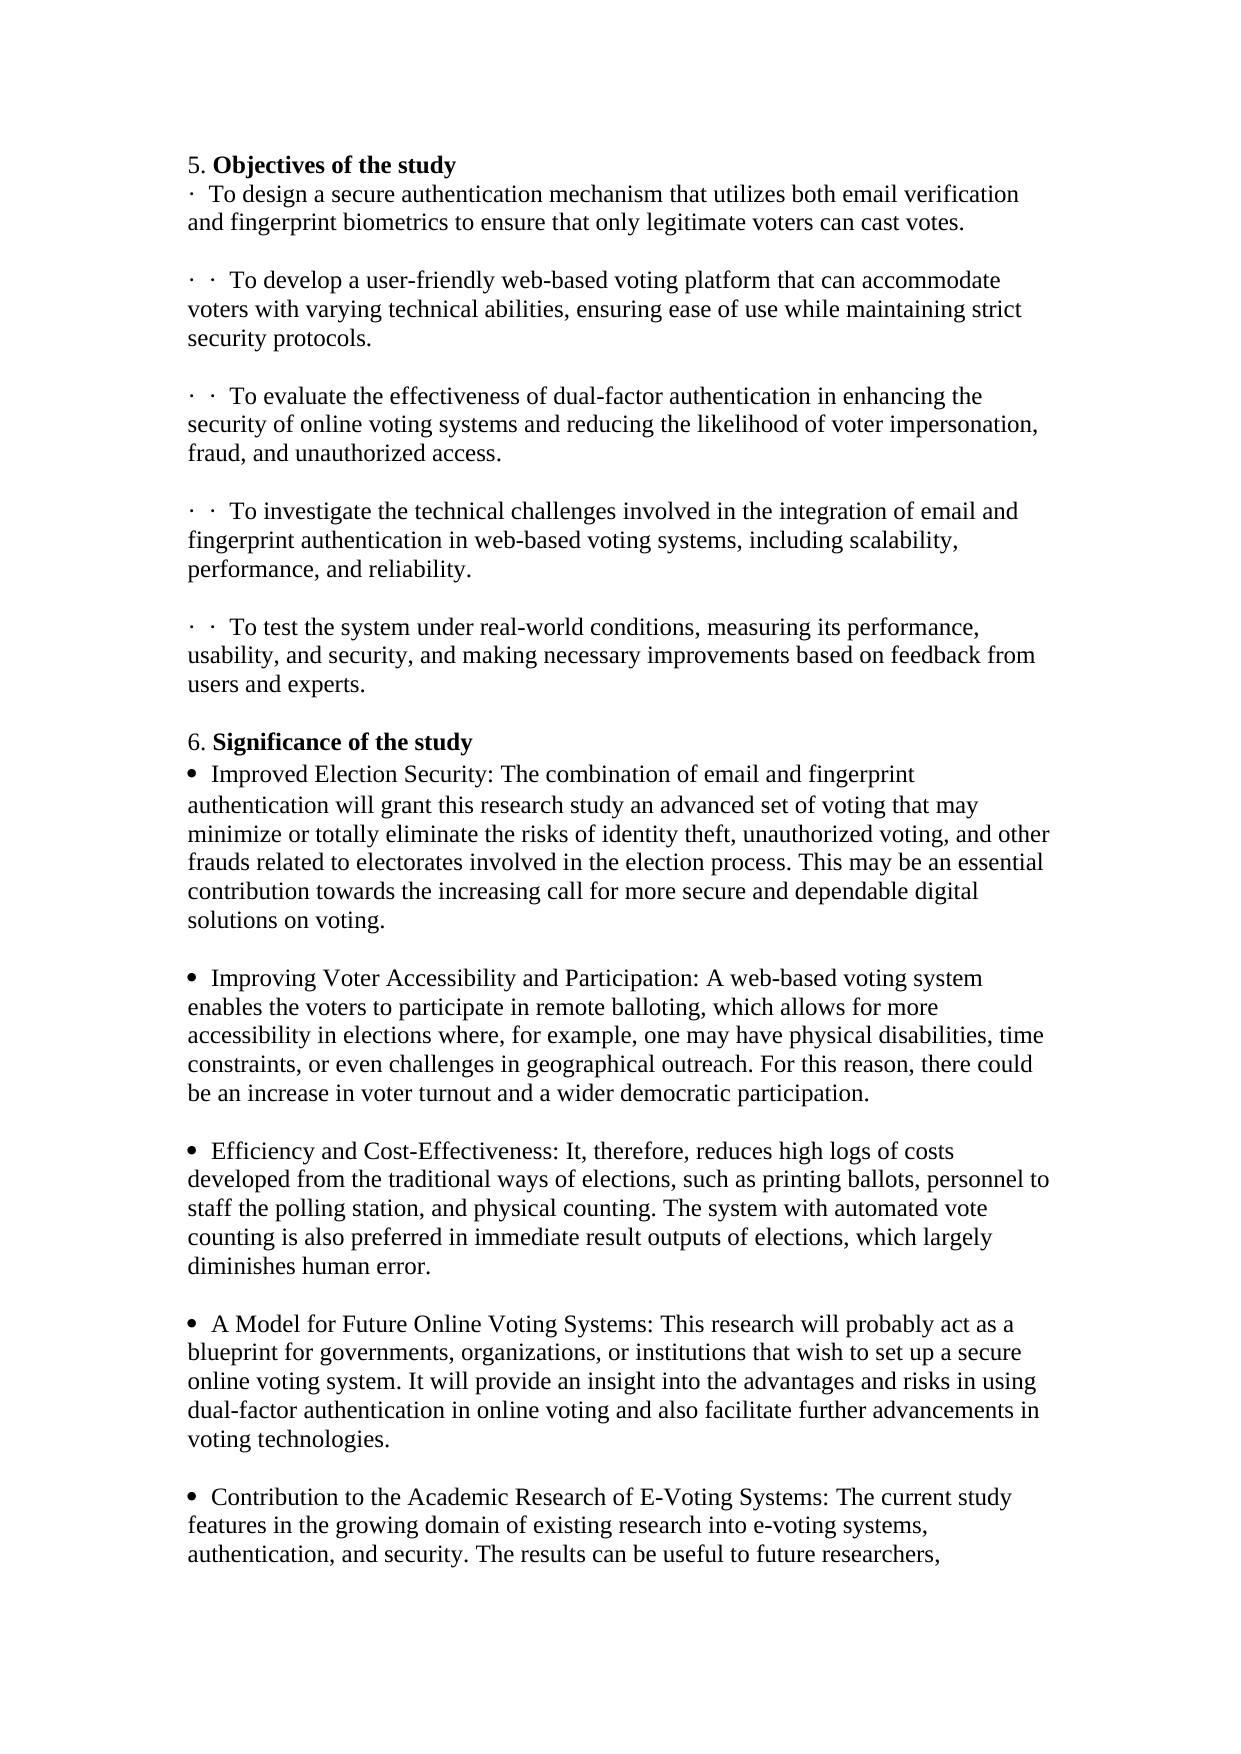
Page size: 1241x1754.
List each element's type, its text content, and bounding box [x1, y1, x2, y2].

text · A Model for Future Online Voting Systems: This research will probably act as a blueprint for governments, organizations, or institutions that wish to set up a secure online voting system. It will provide an insight into the advantages and risks in using dual-factor authentication in online voting and also facilitate further advancements in voting technologies. [187, 1381, 1053, 1525]
text · Efficiency and Cost-Effectiveness: It, therefore, reduces high logs of costs developed from the traditional ways of elections, such as printing ballots, personnel to staff the polling station, and physical counting. The system with automated vote counting is also preferred in immediate result outputs of elections, which largely diminishes human error. [187, 1208, 1053, 1352]
text · · To investigate the technical challenges involved in the integration of email and fingerprint authentication in web-based voting systems, including scalability, performance, and reliability. [187, 568, 1053, 655]
list Objectives of the study · To design a secure authentication mechanism that utilizes both email verification and fingerprint biometrics to ensure that only legitimate voters can cast votes. [187, 222, 1053, 308]
text · · To develop a user-friendly web-based voting platform that can accommodate voters with varying technical abilities, ensuring ease of use while maintaining strict security protocols. [187, 338, 1053, 424]
list Significance of the study · Improved Election Security: The combination of email and fingerprint authentication will grant this research study an advanced set of voting that may minimize or totally eliminate the risks of identity theft, unauthorized voting, and other frauds related to electorates involved in the election process. This may be an essential contribution towards the increasing call for more secure and dependable digital solutions on voting. [187, 799, 1053, 1006]
text · Improving Voter Accessibility and Participation: A web-based voting system enables the voters to participate in remote balloting, which allows for more accessibility in elections where, for example, one may have physical disabilities, time constraints, or even challenges in geographical outreach. For this reason, there could be an increase in voter turnout and a wider democratic participation. [187, 1035, 1053, 1179]
text · · To evaluate the effectiveness of dual-factor authentication in enhancing the security of online voting systems and reducing the likelihood of voter impersonation, fraud, and unauthorized access. [187, 453, 1053, 539]
text · · To test the system under real-world conditions, measuring its performance, usability, and security, and making necessary improvements based on feedback from users and experts. [187, 684, 1053, 770]
